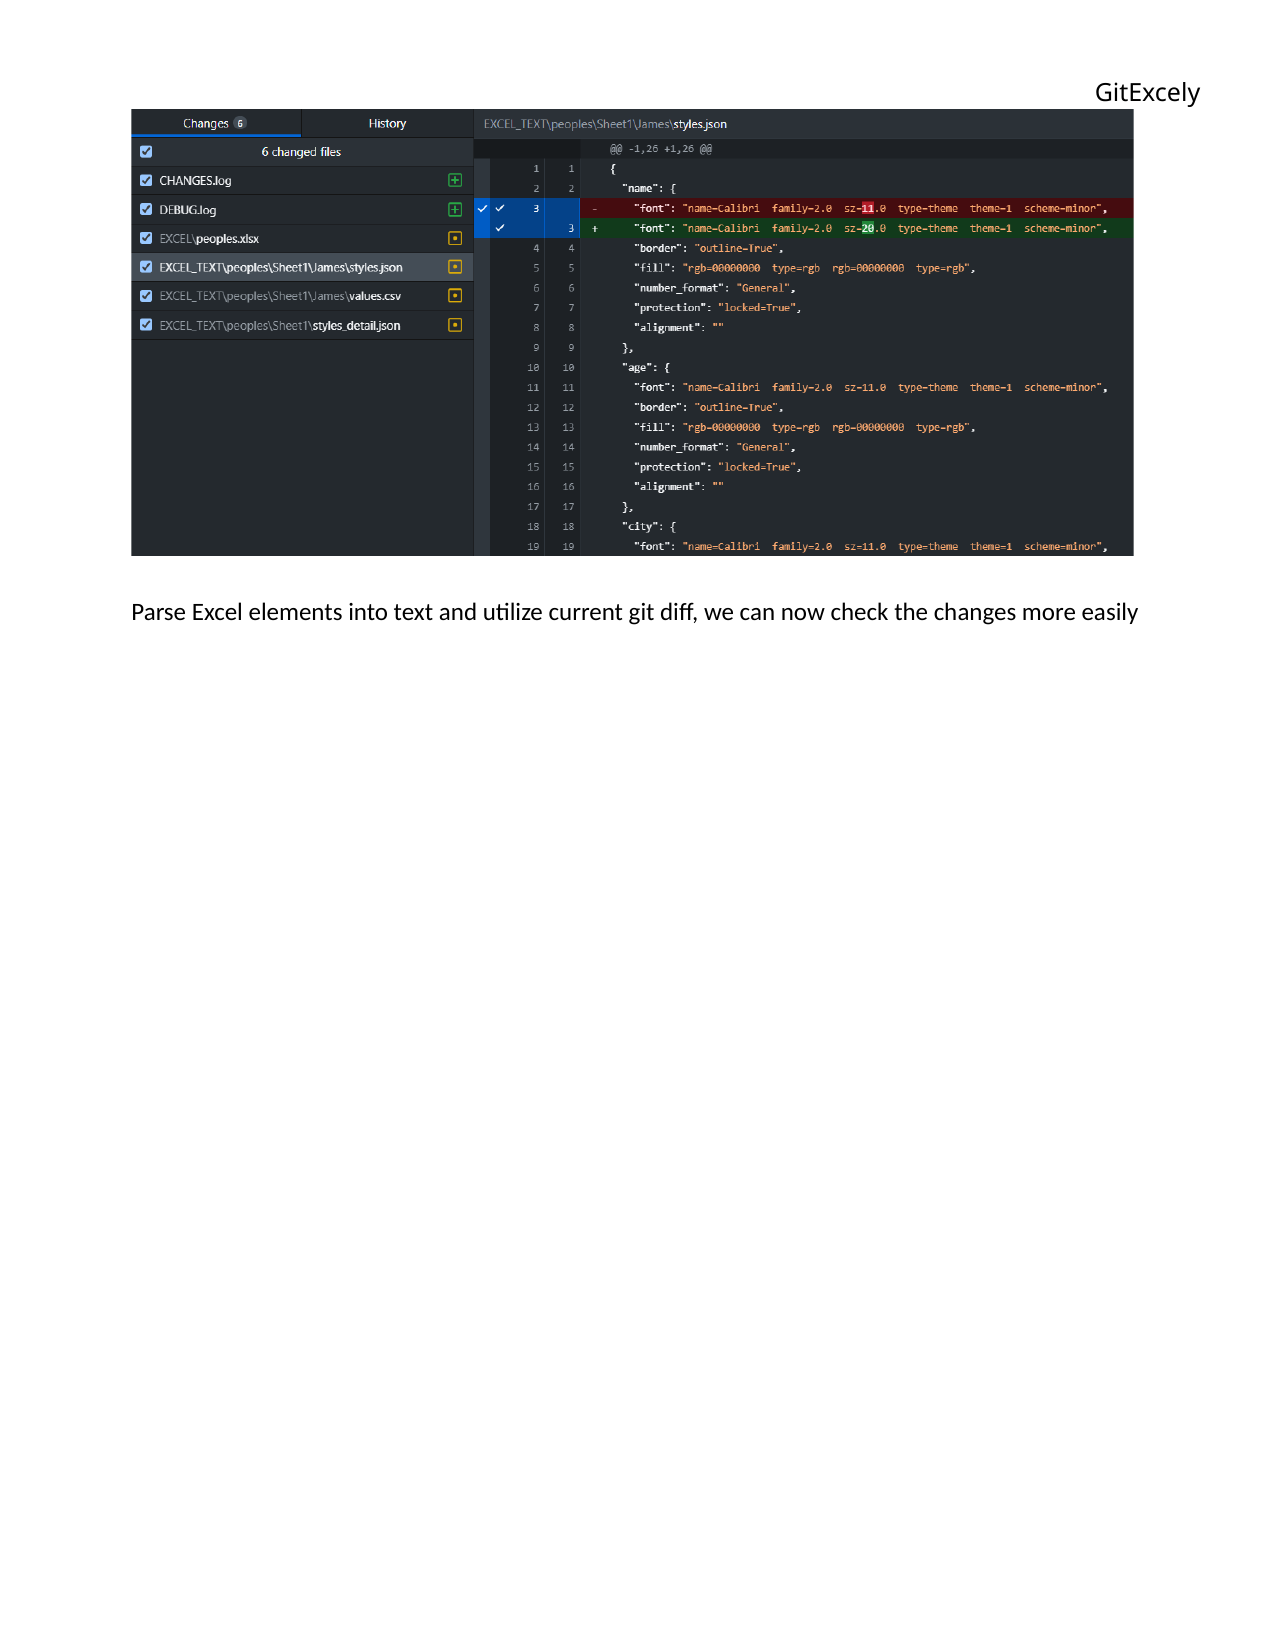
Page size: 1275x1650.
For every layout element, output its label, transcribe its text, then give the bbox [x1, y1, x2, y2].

picture [131, 109, 1134, 556]
list Parse Excel elements into text and utilize current git diff, we can now check the changes more easily [131, 596, 1200, 626]
